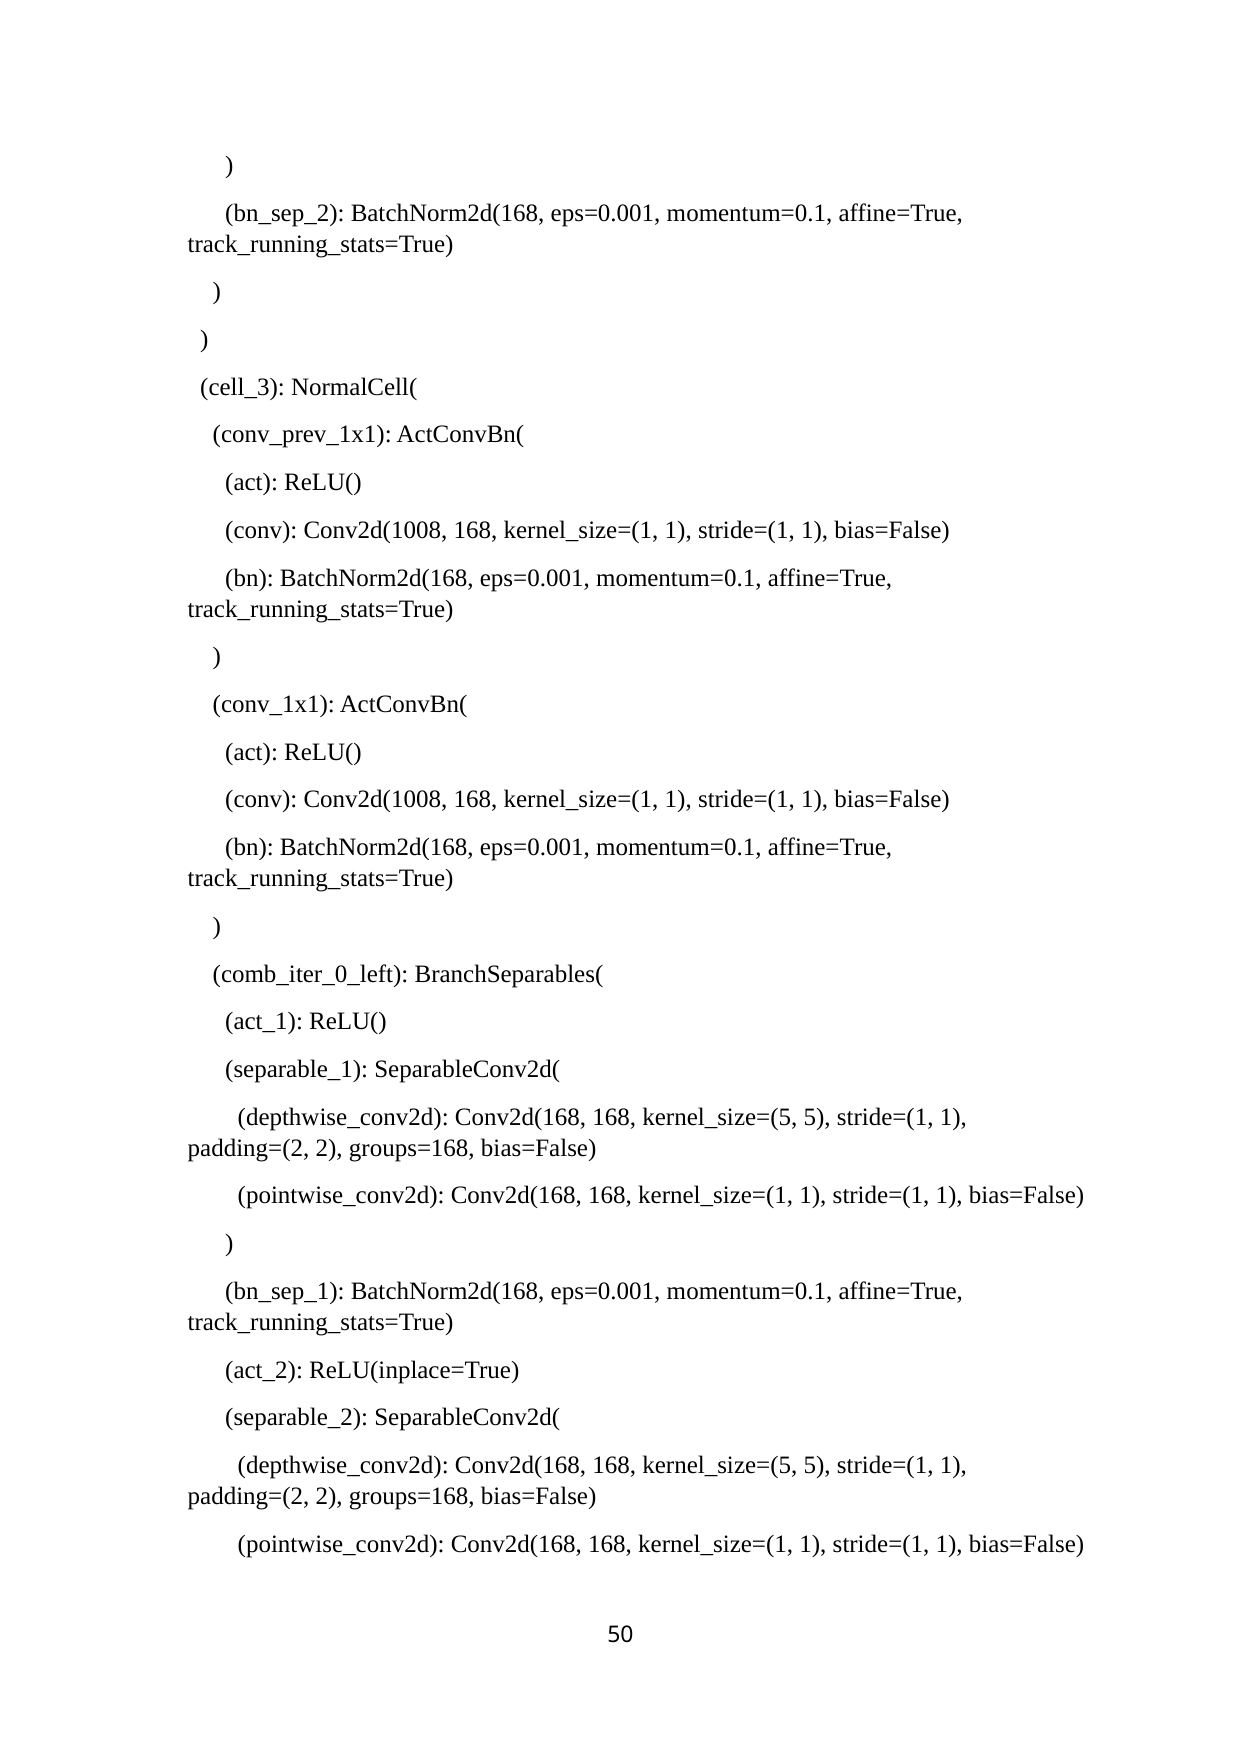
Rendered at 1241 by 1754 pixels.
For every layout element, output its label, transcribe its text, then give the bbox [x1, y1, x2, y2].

text (act): ReLU() [187, 467, 1090, 496]
text (bn_sep_2): BatchNorm2d(168, eps=0.001, momentum=0.1, affine=True, track_running_stats=True) [187, 198, 1090, 257]
text (depthwise_conv2d): Conv2d(168, 168, kernel_size=(5, 5), stride=(1, 1), padding=(2, 2), groups=168, bias=False) [187, 1102, 1090, 1162]
text ) [187, 276, 1090, 305]
text (comb_iter_0_left): BranchSeparables( [187, 959, 1090, 987]
text (depthwise_conv2d): Conv2d(168, 168, kernel_size=(5, 5), stride=(1, 1), padding=(2, 2), groups=168, bias=False) [187, 1450, 1090, 1510]
text (bn_sep_1): BatchNorm2d(168, eps=0.001, momentum=0.1, affine=True, track_running_stats=True) [187, 1276, 1090, 1336]
text (conv): Conv2d(1008, 168, kernel_size=(1, 1), stride=(1, 1), bias=False) [187, 515, 1090, 544]
text (cell_3): NormalCell( [187, 372, 1090, 401]
text ) [187, 641, 1090, 670]
text (conv_1x1): ActConvBn( [187, 689, 1090, 718]
text (conv): Conv2d(1008, 168, kernel_size=(1, 1), stride=(1, 1), bias=False) [187, 784, 1090, 813]
text (conv_prev_1x1): ActConvBn( [187, 419, 1090, 448]
text (separable_1): SeparableConv2d( [187, 1054, 1090, 1083]
text ) [187, 911, 1090, 940]
text (act): ReLU() [187, 737, 1090, 766]
text ) [187, 1228, 1090, 1257]
text (bn): BatchNorm2d(168, eps=0.001, momentum=0.1, affine=True, track_running_stats=True) [187, 563, 1090, 622]
text (pointwise_conv2d): Conv2d(168, 168, kernel_size=(1, 1), stride=(1, 1), bias=False) [187, 1529, 1090, 1558]
text (bn): BatchNorm2d(168, eps=0.001, momentum=0.1, affine=True, track_running_stats=True) [187, 832, 1090, 892]
text (separable_2): SeparableConv2d( [187, 1402, 1090, 1431]
text (act_1): ReLU() [187, 1006, 1090, 1035]
text (act_2): ReLU(inplace=True) [187, 1355, 1090, 1383]
text ) [187, 324, 1090, 353]
text (pointwise_conv2d): Conv2d(168, 168, kernel_size=(1, 1), stride=(1, 1), bias=False) [187, 1181, 1090, 1209]
text ) [187, 150, 1090, 179]
